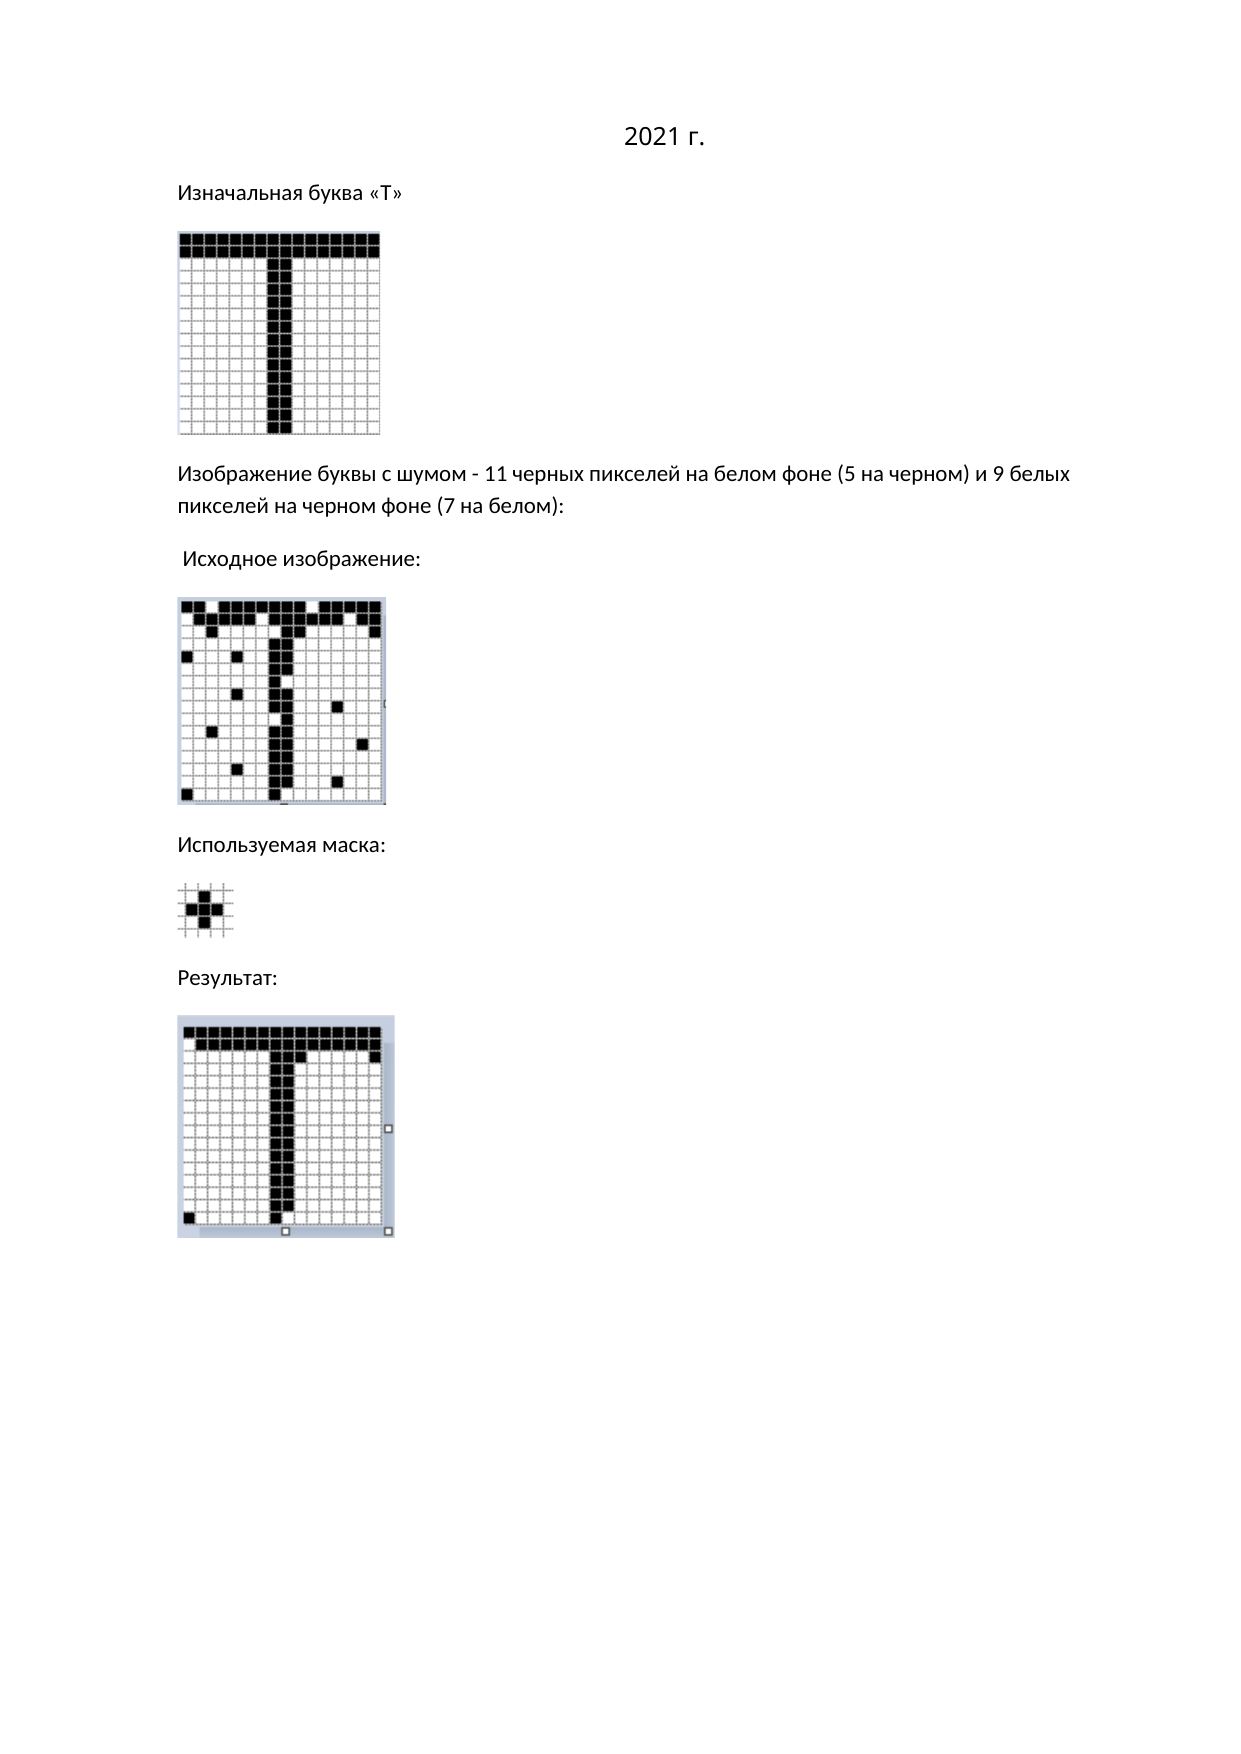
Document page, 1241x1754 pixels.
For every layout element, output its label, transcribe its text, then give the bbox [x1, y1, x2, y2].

picture [177, 1015, 395, 1238]
text Результат: [177, 963, 1152, 991]
picture [177, 597, 387, 805]
picture [177, 231, 381, 435]
text Исходное изображение: [177, 544, 1152, 572]
text Используемая маска: [177, 830, 1152, 858]
text Изначальная буква «Т» [177, 178, 1152, 206]
picture [177, 883, 234, 938]
text Изображение буквы с шумом - 11 черных пикселей на белом фоне (5 на черном) и 9 белых пикселей на черном фоне (7 на белом): [177, 459, 1152, 519]
text 2021 г. [177, 118, 1152, 152]
